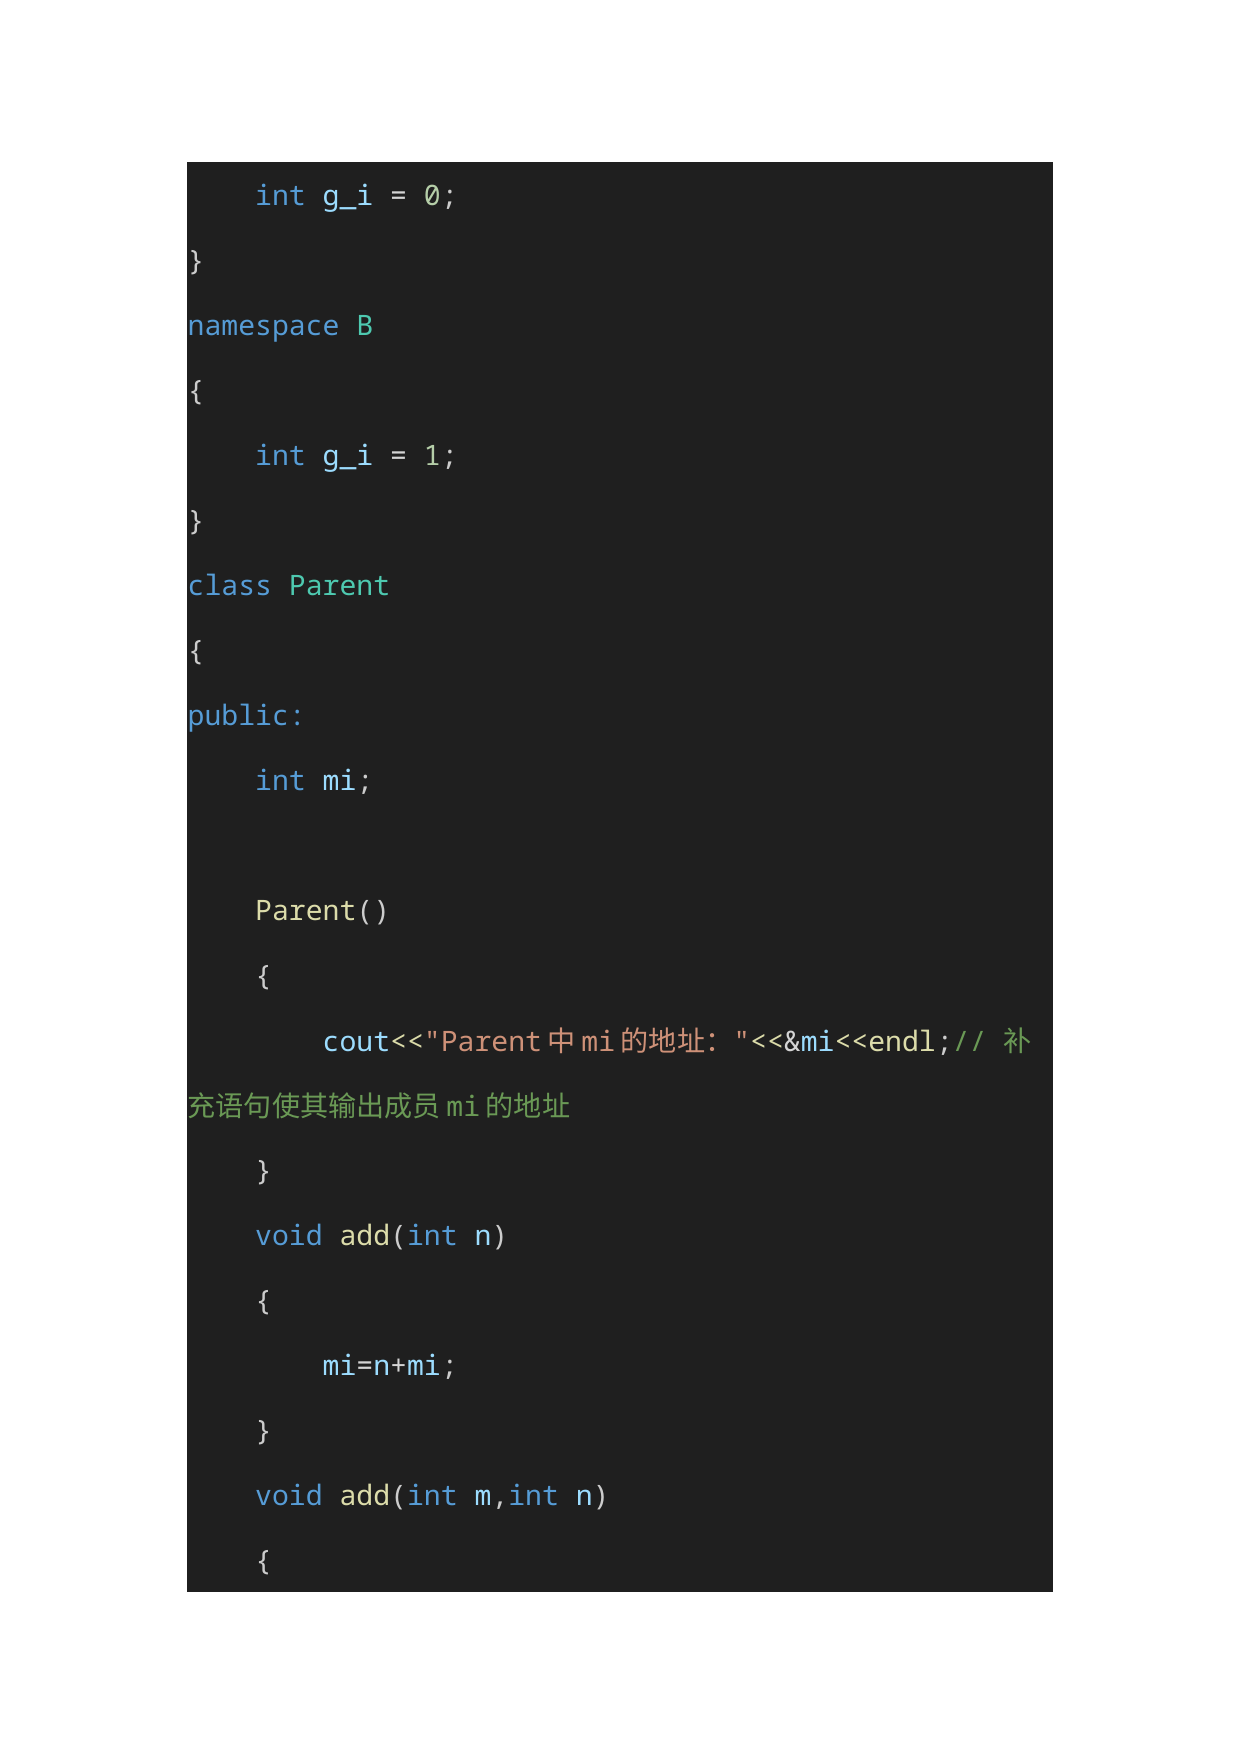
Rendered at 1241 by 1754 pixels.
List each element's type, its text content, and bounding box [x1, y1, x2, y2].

text } [187, 487, 1053, 552]
text Parent() [187, 877, 1053, 942]
text void add(int m,int n) [187, 1462, 1053, 1527]
text int g_i = 1; [187, 422, 1053, 487]
text { [187, 617, 1053, 682]
text public: [187, 682, 1053, 747]
text void add(int n) [187, 1202, 1053, 1267]
text { [187, 1527, 1053, 1592]
text int g_i = 0; [187, 162, 1053, 227]
text { [187, 1267, 1053, 1332]
text } [187, 1137, 1053, 1202]
text class Parent [187, 552, 1053, 617]
text cout<<"Parent中mi的地址："<<&mi<<endl;// 补充语句使其输出成员mi的地址 [187, 1007, 1053, 1137]
text } [187, 227, 1053, 292]
text namespace B [187, 292, 1053, 357]
text { [187, 357, 1053, 422]
text { [187, 942, 1053, 1007]
text mi=n+mi; [187, 1332, 1053, 1397]
text int mi; [187, 747, 1053, 812]
text } [187, 1397, 1053, 1462]
